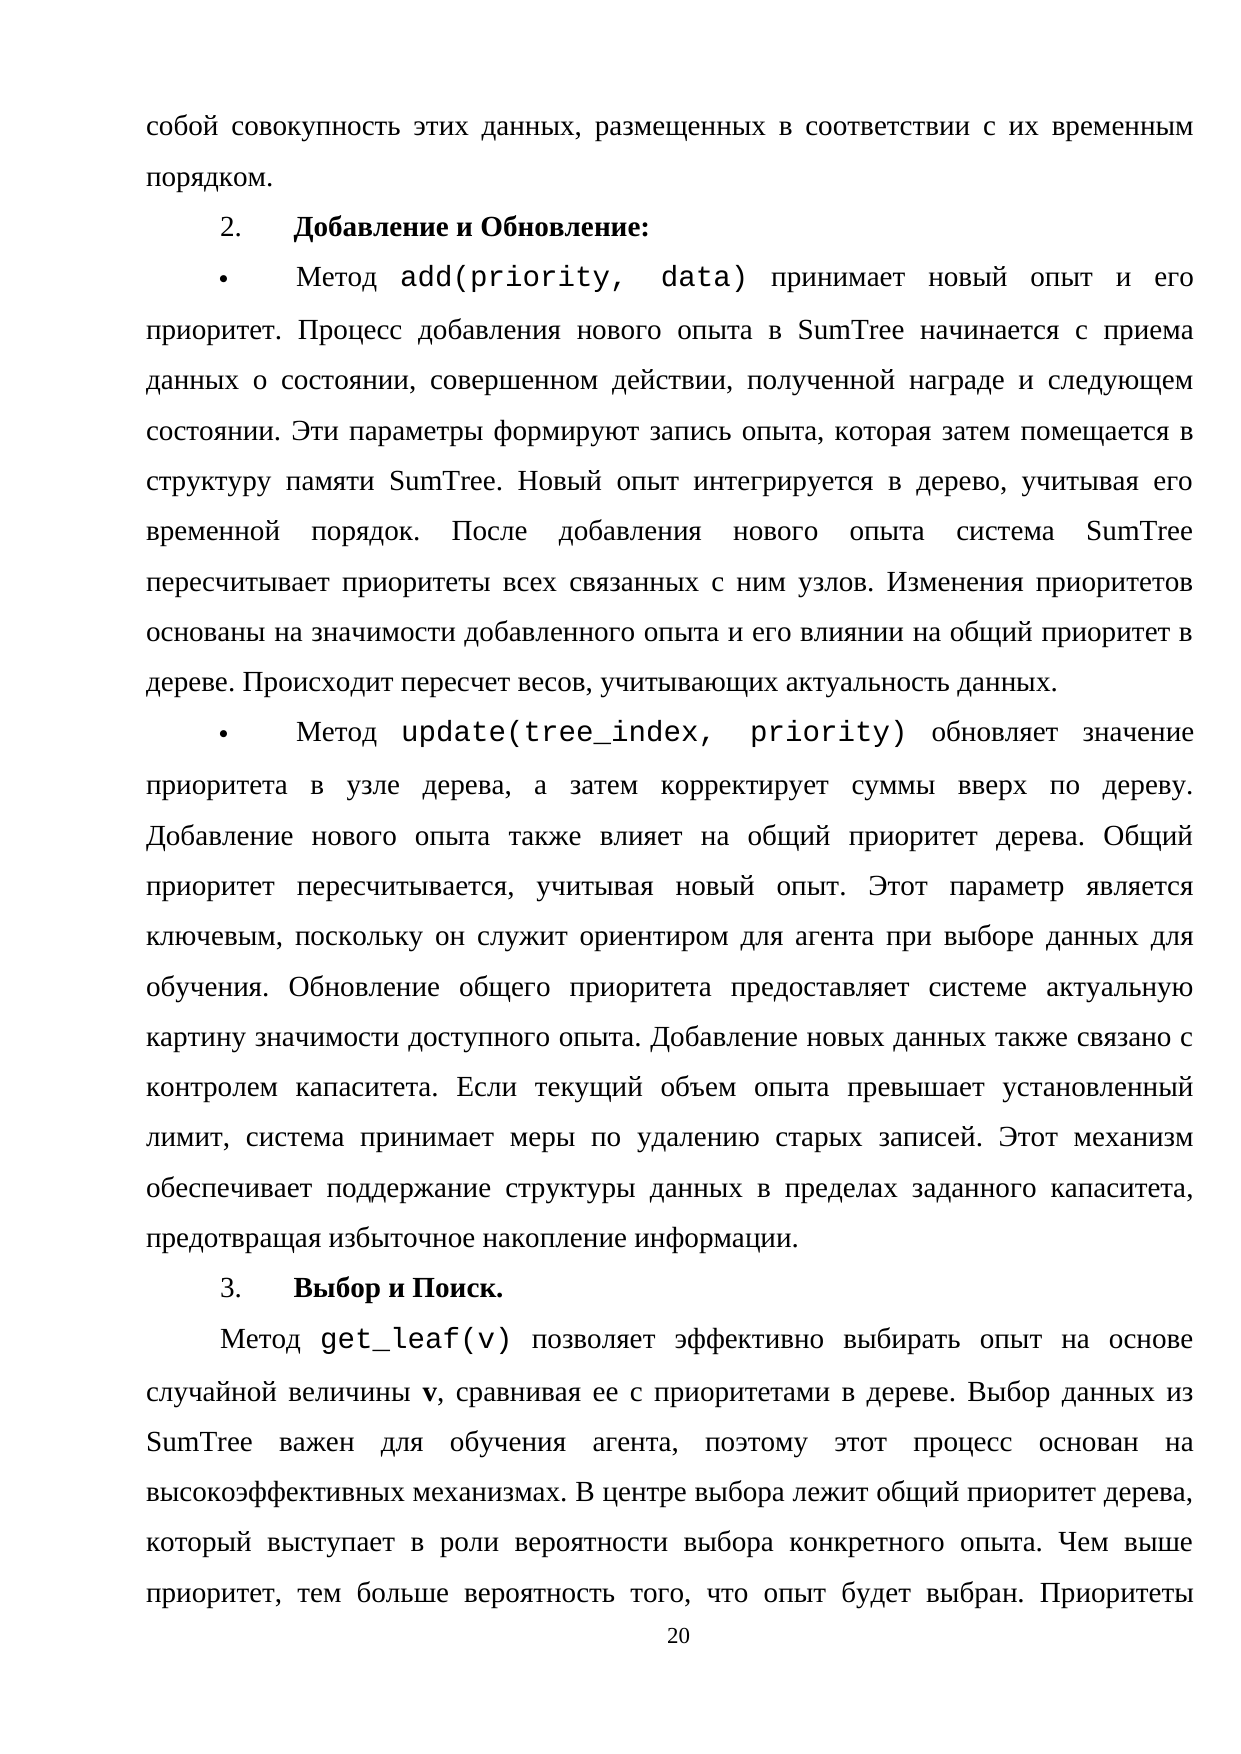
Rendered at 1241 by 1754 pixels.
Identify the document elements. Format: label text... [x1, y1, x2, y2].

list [146, 108, 1194, 192]
list Добавление и Обновление: [146, 209, 1194, 242]
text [146, 1321, 1194, 1608]
list Выбор и Поиск. [146, 1271, 1194, 1304]
list Метод add(priority, data) принимает новый опыт и его приоритет. Процесс добавления нового опыта в SumTree начинается с приема данных о состоянии, совершенном действии, полученной награде и следующем состоянии. Эти параметры формируют запись опыта, которая затем помещается в структуру памяти SumTree. Новый опыт интегрируется в дерево, учитывая его временной порядок. После добавления нового опыта система SumTree пересчитывает приоритеты всех связанных с ним узлов. Изменения приоритетов основаны на значимости добавленного опыта и его влиянии на общий приоритет в дереве. Происходит пересчет весов, учитывающих актуальность данных. [146, 259, 1194, 698]
list Метод update(tree_index, priority) обновляет значение приоритета в узле дерева, а затем корректирует суммы вверх по дереву. Добавление нового опыта также влияет на общий приоритет дерева. Общий приоритет пересчитывается, учитывая новый опыт. Этот параметр является ключевым, поскольку он служит ориентиром для агента при выборе данных для обучения. Обновление общего приоритета предоставляет системе актуальную картину значимости доступного опыта. Добавление новых данных также связано с контролем капаситета. Если текущий объем опыта превышает установленный лимит, система принимает меры по удалению старых записей. Этот механизм обеспечивает поддержание структуры данных в пределах заданного капаситета, предотвращая избыточное накопление информации. [146, 714, 1194, 1254]
